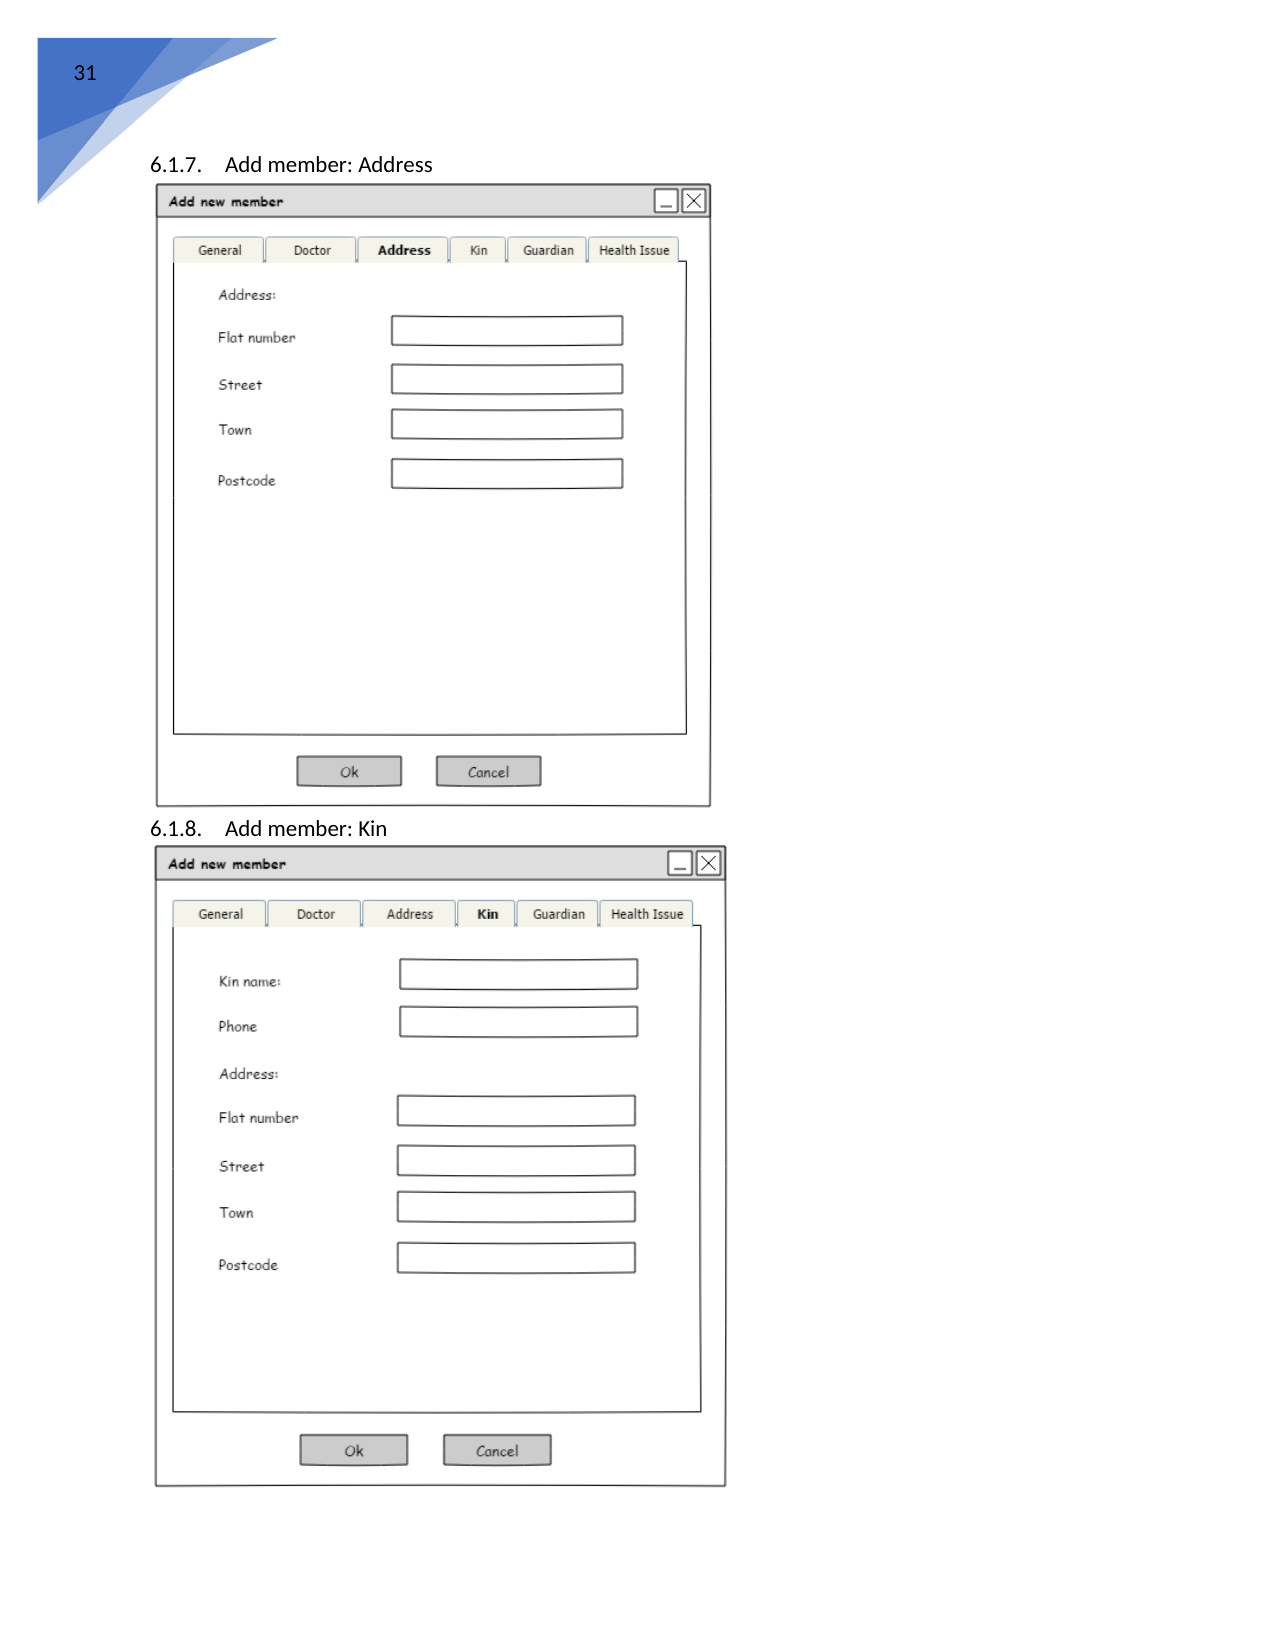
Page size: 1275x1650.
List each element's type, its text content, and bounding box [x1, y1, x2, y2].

picture [37, 37, 717, 812]
picture [150, 843, 729, 1492]
list Add member: Address [150, 150, 1125, 812]
